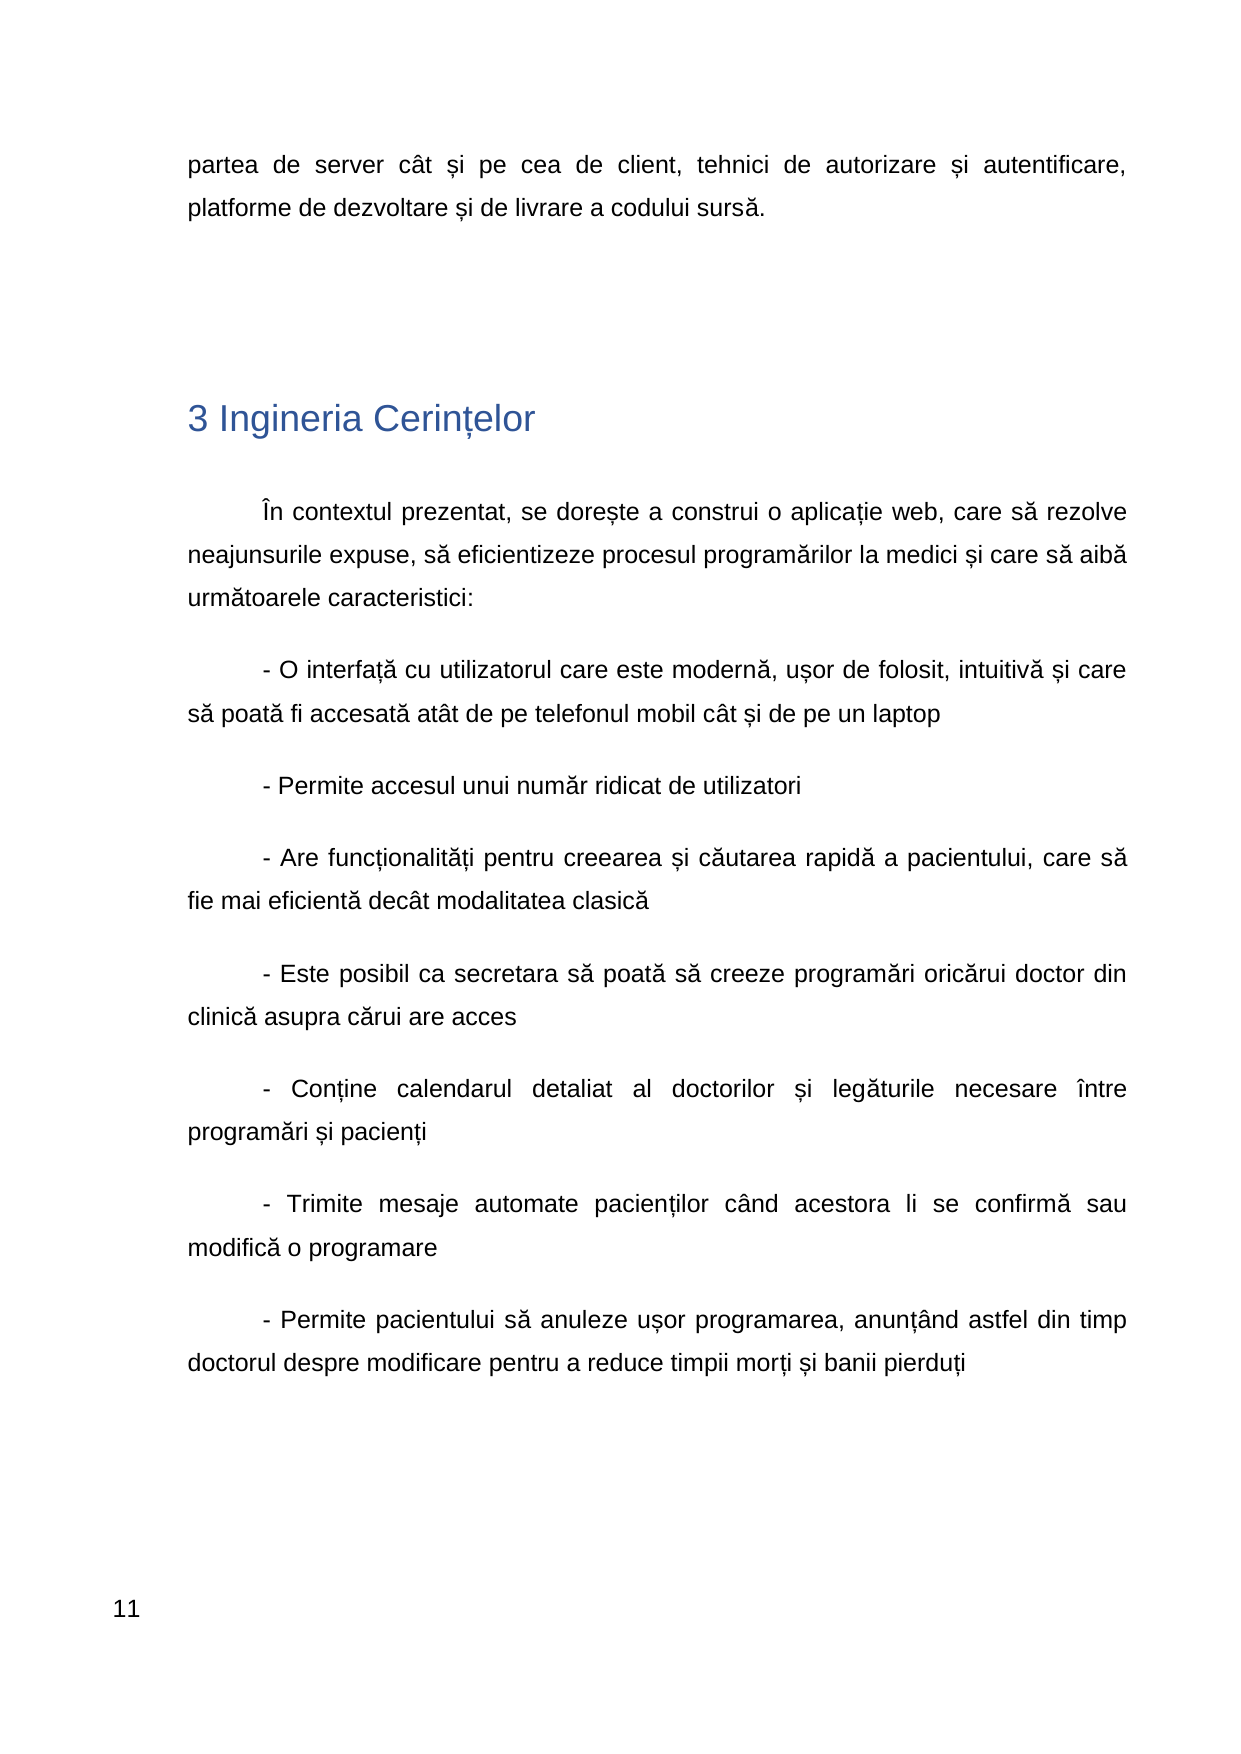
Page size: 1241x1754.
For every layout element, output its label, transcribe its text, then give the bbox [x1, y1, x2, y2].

text - Are funcționalități pentru creearea și căutarea rapidă a pacientului, care să fie mai eficientă decât modalitatea clasică [187, 843, 1128, 915]
text - Trimite mesaje automate pacienților când acestora li se confirmă sau modifică o programare [187, 1189, 1128, 1261]
subtitle 3 Ingineria Cerințelor [112, 396, 1128, 439]
text În contextul prezentat, se dorește a construi o aplicație web, care să rezolve neajunsurile expuse, să eficientizeze procesul programărilor la medici și care să aibă următoarele caracteristici: [187, 497, 1128, 612]
text - Conține calendarul detaliat al doctorilor și legăturile necesare între programări și pacienți [187, 1074, 1128, 1146]
text - Permite accesul unui număr ridicat de utilizatori [187, 771, 1128, 799]
text - Permite pacientului să anuleze ușor programarea, anunțând astfel din timp doctorul despre modificare pentru a reduce timpii morți și banii pierduți [187, 1305, 1128, 1377]
text - Este posibil ca secretara să poată să creeze programări oricărui doctor din clinică asupra cărui are acces [187, 958, 1128, 1030]
text - O interfață cu utilizatorul care este modernă, ușor de folosit, intuitivă și care să poată fi accesată atât de pe telefonul mobil cât și de pe un laptop [187, 655, 1128, 727]
